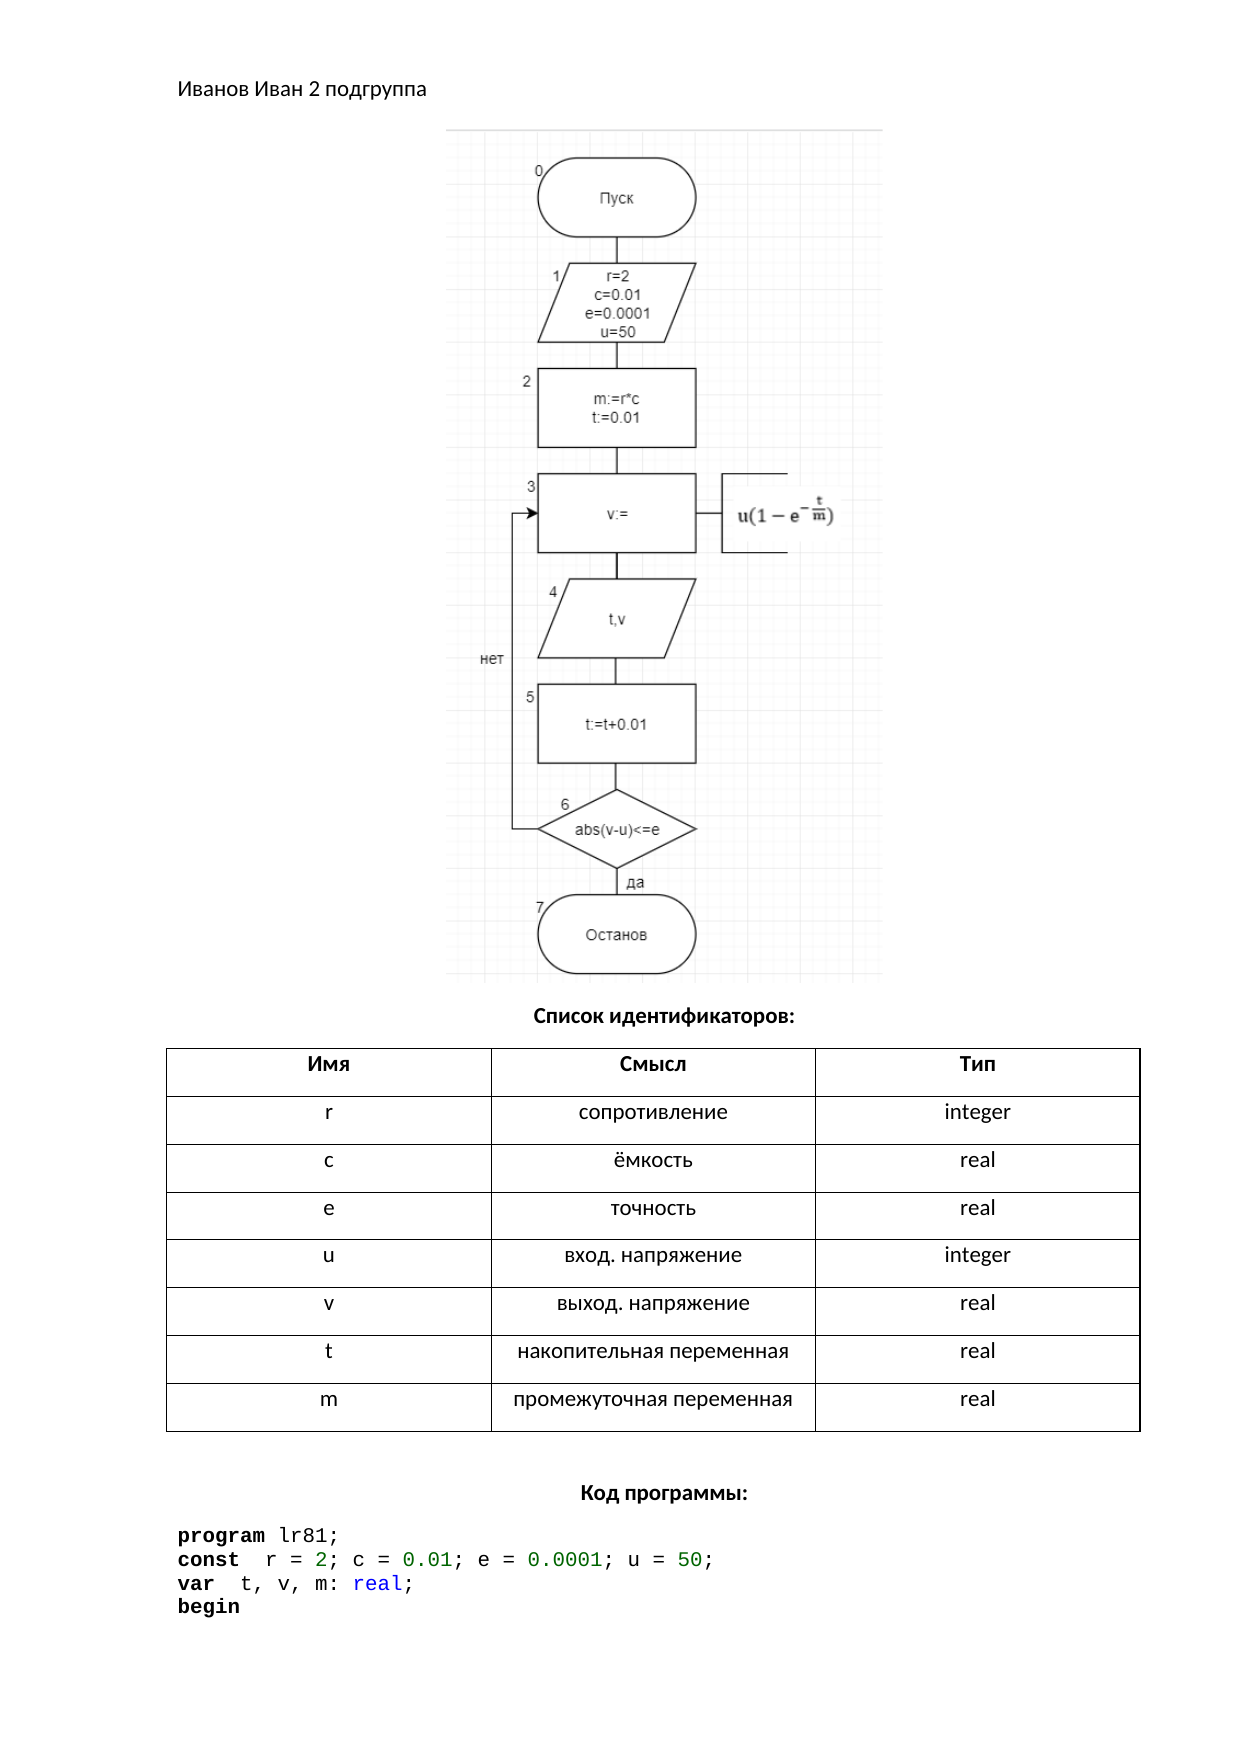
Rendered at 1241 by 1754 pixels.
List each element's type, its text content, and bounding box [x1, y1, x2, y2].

text Список идентификаторов: [177, 1001, 1152, 1029]
table_cell ёмкость [492, 1145, 815, 1192]
text program lr81; [177, 1525, 1152, 1549]
table_cell вход. напряжение [492, 1240, 815, 1287]
table_cell e [167, 1193, 491, 1239]
table_cell r [167, 1097, 491, 1144]
table_header Тип [816, 1049, 1139, 1096]
table_cell выход. напряжение [492, 1288, 815, 1335]
table_cell real [816, 1384, 1139, 1431]
table_cell c [167, 1145, 491, 1192]
table_cell u [167, 1240, 491, 1287]
table_cell m [167, 1384, 491, 1431]
text var t, v, m: real; [177, 1573, 1152, 1596]
table_cell накопительная переменная [492, 1336, 815, 1383]
table_cell сопротивление [492, 1097, 815, 1144]
picture [446, 129, 883, 983]
table_header Имя [167, 1049, 491, 1096]
table_cell real [816, 1193, 1139, 1239]
table_cell real [816, 1336, 1139, 1383]
table_cell v [167, 1288, 491, 1335]
table_cell t [167, 1336, 491, 1383]
table_cell real [816, 1288, 1139, 1335]
table_cell real [816, 1145, 1139, 1192]
table_cell integer [816, 1097, 1139, 1144]
text begin [177, 1596, 1152, 1620]
table_cell промежуточная переменная [492, 1384, 815, 1431]
text const r = 2; c = 0.01; e = 0.0001; u = 50; [177, 1549, 1152, 1573]
table_cell точность [492, 1193, 815, 1239]
table_header Смысл [492, 1049, 815, 1096]
table_cell integer [816, 1240, 1139, 1287]
text Код программы: [177, 1478, 1152, 1507]
